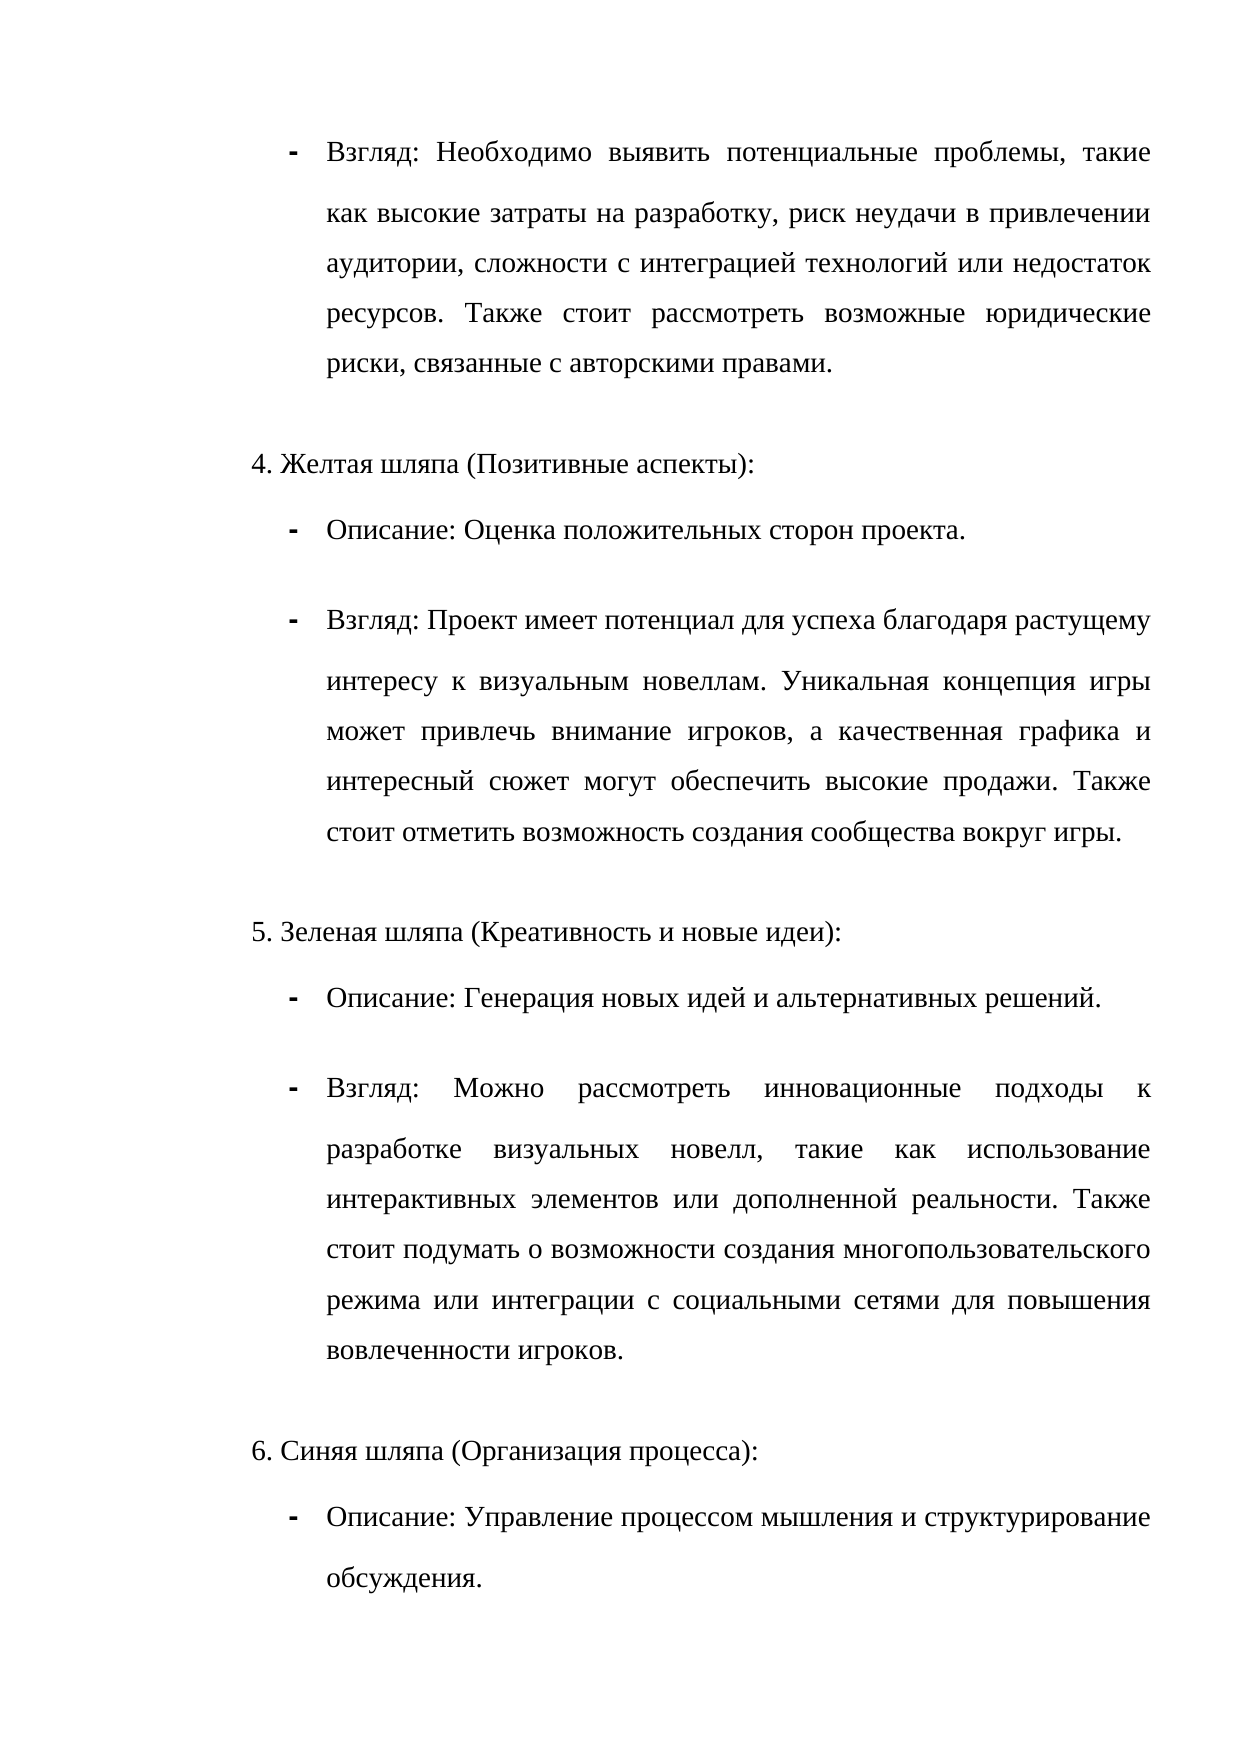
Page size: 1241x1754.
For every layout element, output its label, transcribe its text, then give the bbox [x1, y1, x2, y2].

text 5. Зеленая шляпа (Креативность и новые идеи): [177, 914, 1152, 948]
list Взгляд: Можно рассмотреть инновационные подходы к разработке визуальных новелл, такие как использование интерактивных элементов или дополненной реальности. Также стоит подумать о возможности создания многопользовательского режима или интеграции с социальными сетями для повышения вовлеченности игроков. [288, 1054, 1152, 1366]
list Взгляд: Необходимо выявить потенциальные проблемы, такие как высокие затраты на разработку, риск неудачи в привлечении аудитории, сложности с интеграцией технологий или недостаток ресурсов. Также стоит рассмотреть возможные юридические риски, связанные с авторскими правами. [288, 118, 1152, 379]
list Описание: Управление процессом мышления и структурирование обсуждения. [288, 1483, 1152, 1593]
list Описание: Генерация новых идей и альтернативных решений. [288, 965, 1152, 1024]
list Описание: Оценка положительных сторон проекта. [288, 497, 1152, 556]
text 4. Желтая шляпа (Позитивные аспекты): [177, 446, 1152, 480]
text 6. Синяя шляпа (Организация процесса): [177, 1433, 1152, 1466]
list Взгляд: Проект имеет потенциал для успеха благодаря растущему интересу к визуальным новеллам. Уникальная концепция игры может привлечь внимание игроков, а качественная графика и интересный сюжет могут обеспечить высокие продажи. Также стоит отметить возможность создания сообщества вокруг игры. [288, 586, 1152, 847]
